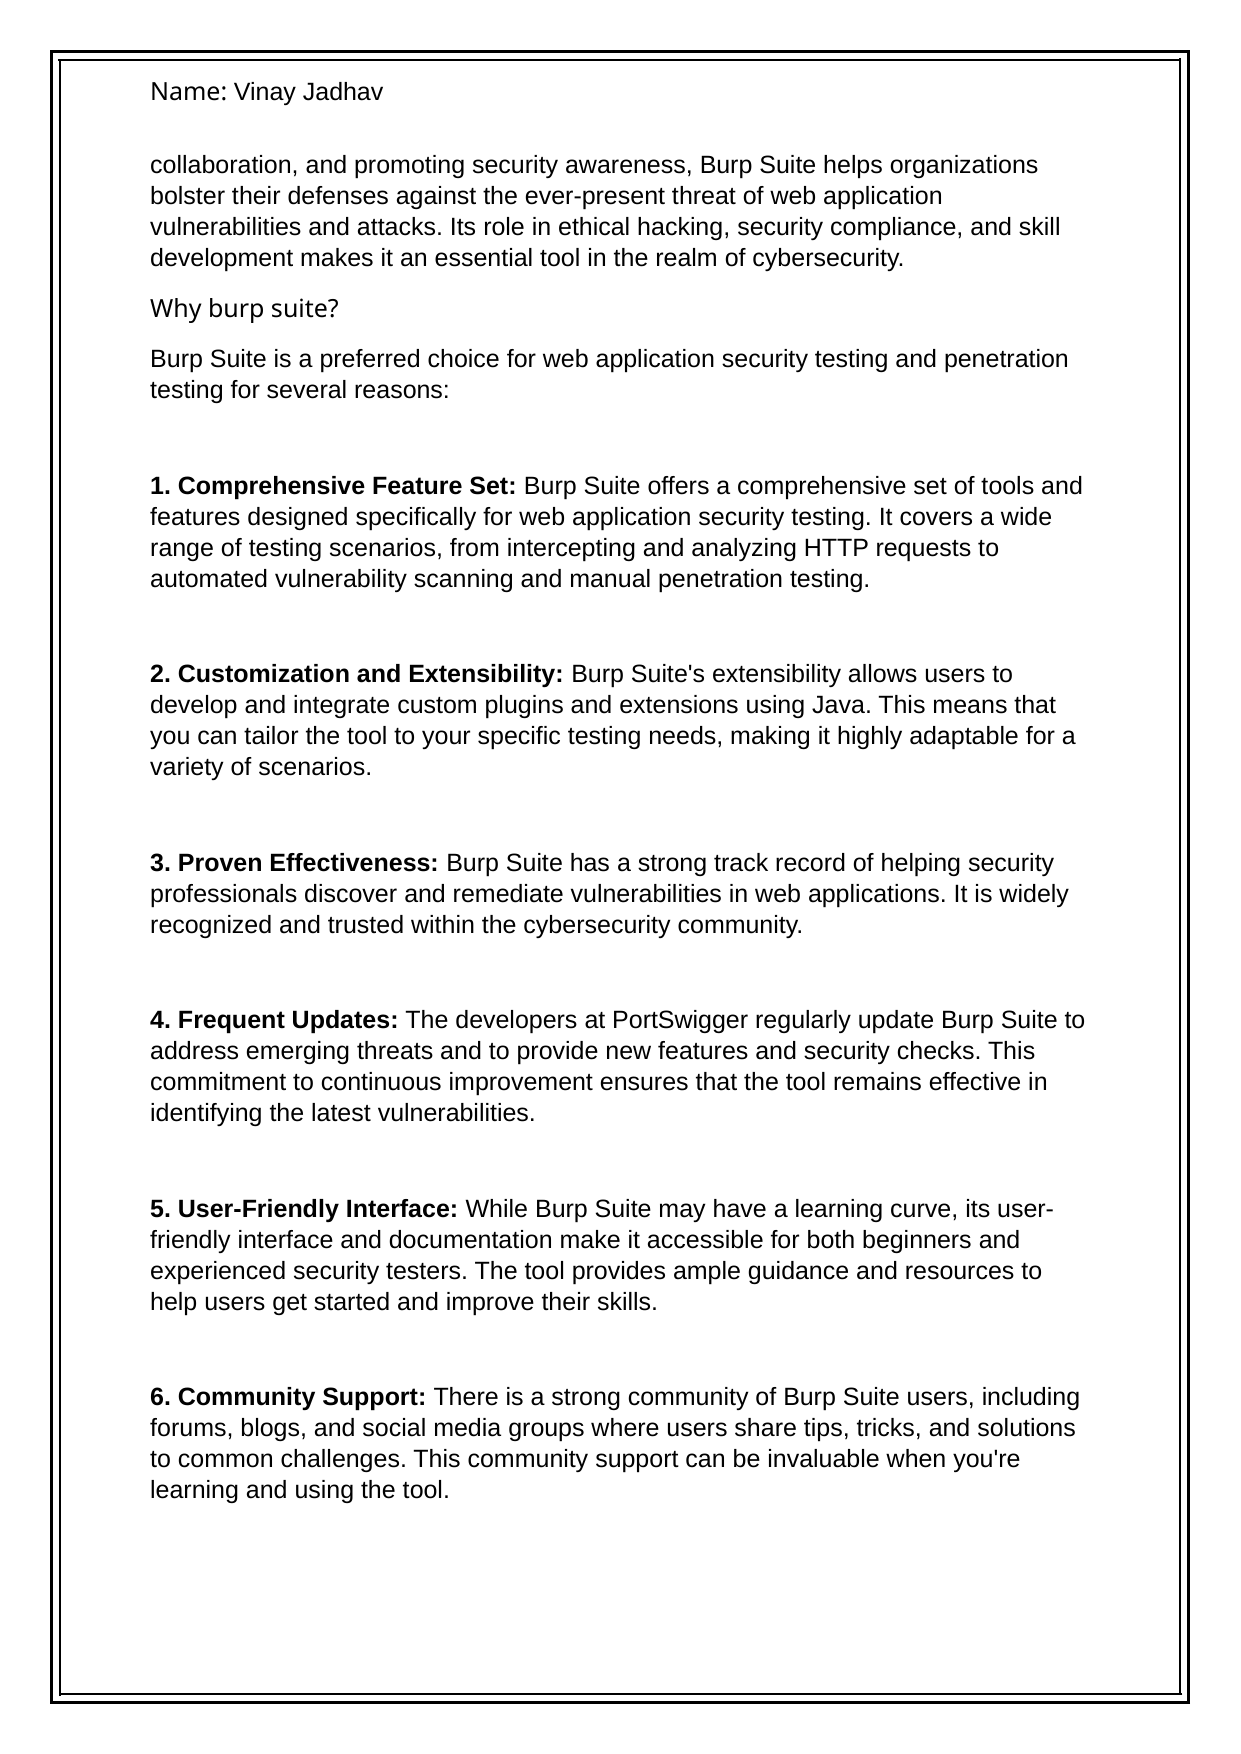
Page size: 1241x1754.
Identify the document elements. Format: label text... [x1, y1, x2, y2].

text Burp Suite is a preferred choice for web application security testing and penetration testing for several reasons: [150, 344, 1090, 404]
text 6. Community Support: There is a strong community of Burp Suite users, including forums, blogs, and social media groups where users share tips, tricks, and solutions to common challenges. This community support can be invaluable when you're learning and using the tool. [150, 1382, 1090, 1504]
text 3. Proven Effectiveness: Burp Suite has a strong track record of helping security professionals discover and remediate vulnerabilities in web applications. It is widely recognized and trusted within the cybersecurity community. [150, 848, 1090, 939]
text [150, 150, 1090, 272]
text 2. Customization and Extensibility: Burp Suite's extensibility allows users to develop and integrate custom plugins and extensions using Java. This means that you can tailor the tool to your specific testing needs, making it highly adaptable for a variety of scenarios. [150, 659, 1090, 781]
text 1. Comprehensive Feature Set: Burp Suite offers a comprehensive set of tools and features designed specifically for web application security testing. It covers a wide range of testing scenarios, from intercepting and analyzing HTTP requests to automated vulnerability scanning and manual penetration testing. [150, 471, 1090, 593]
text Why burp suite? [150, 291, 1090, 325]
text 5. User-Friendly Interface: While Burp Suite may have a learning curve, its user-friendly interface and documentation make it accessible for both beginners and experienced security testers. The tool provides ample guidance and resources to help users get started and improve their skills. [150, 1194, 1090, 1316]
text 4. Frequent Updates: The developers at PortSwigger regularly update Burp Suite to address emerging threats and to provide new features and security checks. This commitment to continuous improvement ensures that the tool remains effective in identifying the latest vulnerabilities. [150, 1005, 1090, 1127]
